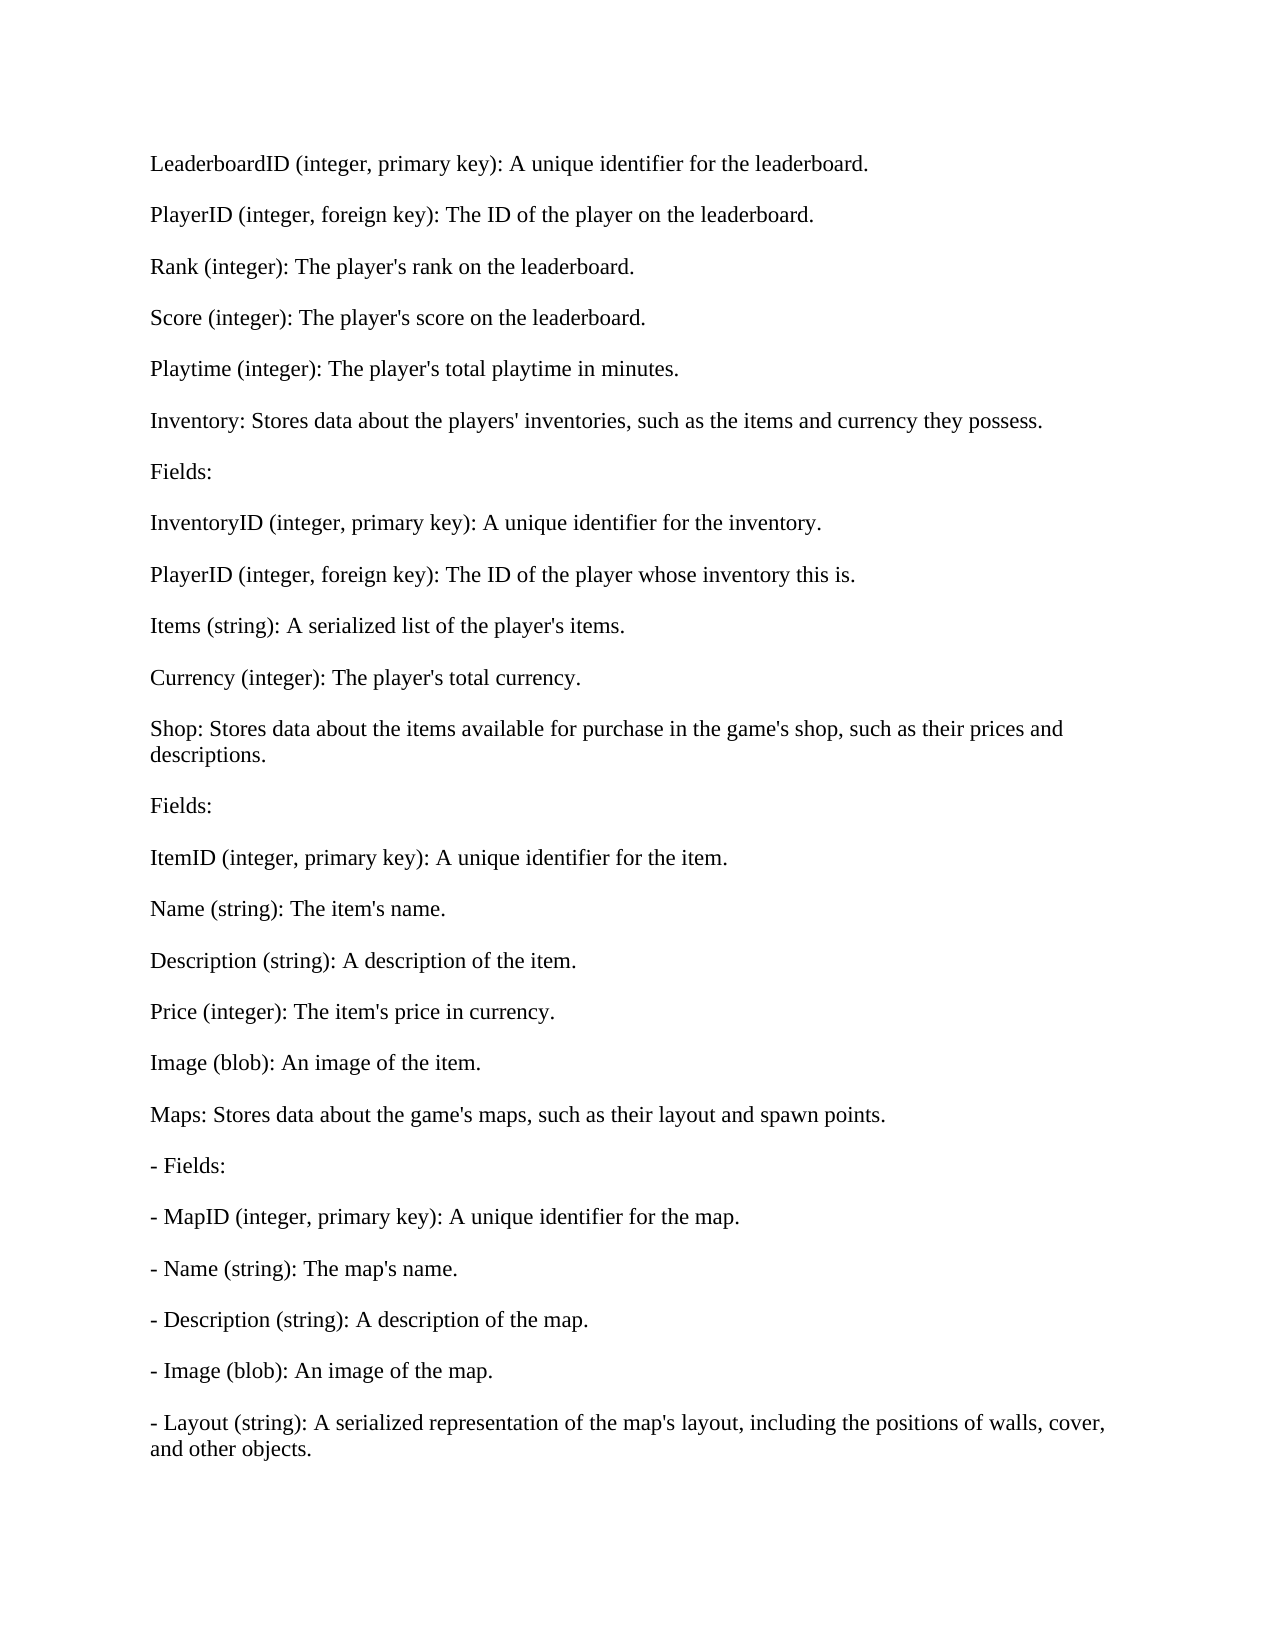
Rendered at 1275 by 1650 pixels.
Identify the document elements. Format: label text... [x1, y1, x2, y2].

text - Description (string): A description of the map. [150, 1306, 1125, 1332]
text - Image (blob): An image of the map. [150, 1357, 1125, 1384]
text Shop: Stores data about the items available for purchase in the game's shop, such as their prices and descriptions. [150, 715, 1125, 768]
text Rank (integer): The player's rank on the leaderboard. [150, 253, 1125, 279]
text Fields: [150, 458, 1125, 484]
text PlayerID (integer, foreign key): The ID of the player on the leaderboard. [150, 201, 1125, 228]
text InventoryID (integer, primary key): A unique identifier for the inventory. [150, 509, 1125, 536]
text LeaderboardID (integer, primary key): A unique identifier for the leaderboard. [150, 150, 1125, 176]
text Price (integer): The item's price in currency. [150, 998, 1125, 1024]
text Playtime (integer): The player's total playtime in minutes. [150, 355, 1125, 382]
text - Fields: [150, 1152, 1125, 1178]
text PlayerID (integer, foreign key): The ID of the player whose inventory this is. [150, 561, 1125, 587]
text - MapID (integer, primary key): A unique identifier for the map. [150, 1203, 1125, 1230]
text Items (string): A serialized list of the player's items. [150, 612, 1125, 638]
text Fields: [150, 793, 1125, 819]
text - Layout (string): A serialized representation of the map's layout, including the positions of walls, cover, and other objects. [150, 1409, 1125, 1462]
text Name (string): The item's name. [150, 895, 1125, 922]
text Inventory: Stores data about the players' inventories, such as the items and currency they possess. [150, 407, 1125, 433]
text Description (string): A description of the item. [150, 947, 1125, 973]
text - Name (string): The map's name. [150, 1255, 1125, 1281]
text Image (blob): An image of the item. [150, 1049, 1125, 1076]
text Maps: Stores data about the game's maps, such as their layout and spawn points. [150, 1101, 1125, 1127]
text Currency (integer): The player's total currency. [150, 663, 1125, 690]
text Score (integer): The player's score on the leaderboard. [150, 304, 1125, 330]
text ItemID (integer, primary key): A unique identifier for the item. [150, 844, 1125, 870]
